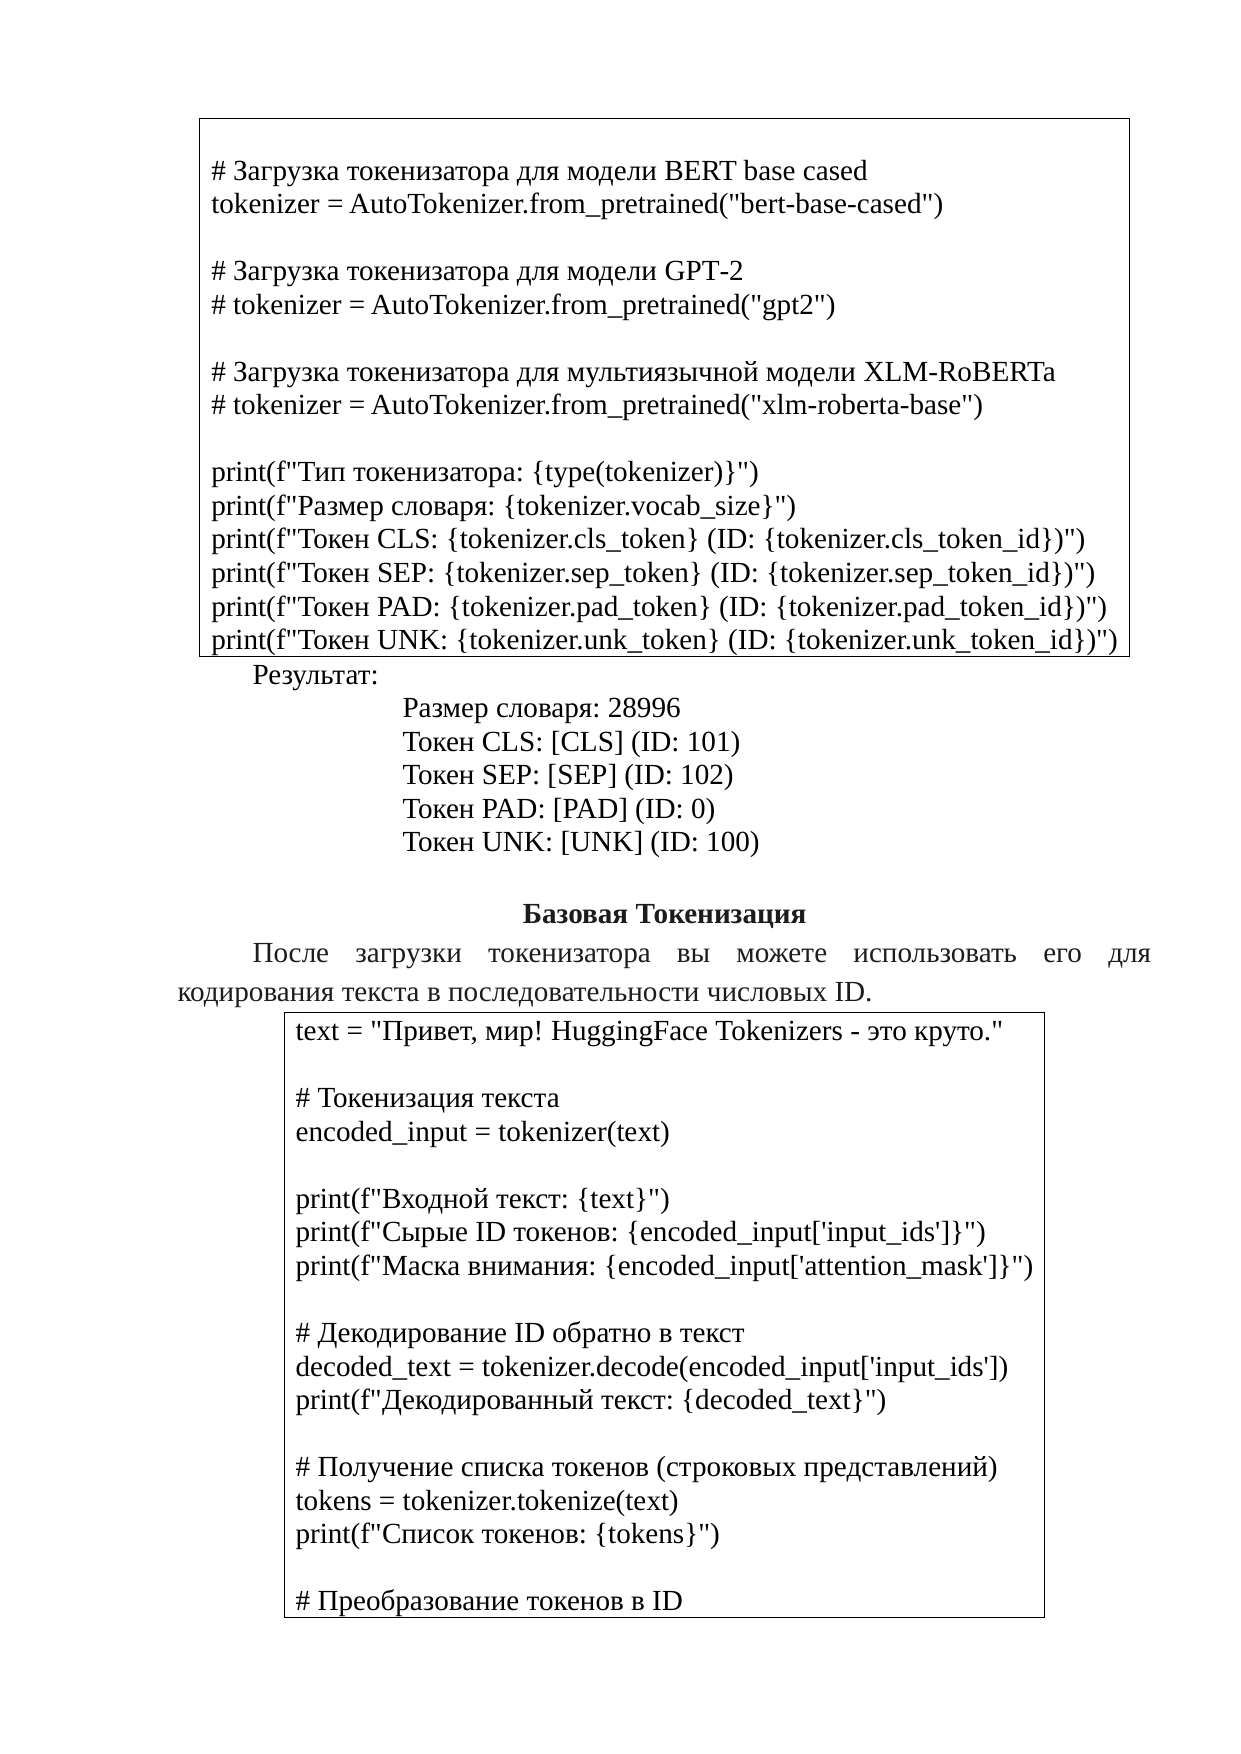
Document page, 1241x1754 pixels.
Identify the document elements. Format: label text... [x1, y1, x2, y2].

text Токен SEP: [SEP] (ID: 102) [402, 757, 1152, 791]
text Токен CLS: [CLS] (ID: 101) [402, 724, 1152, 757]
text Размер словаря: 28996 [402, 690, 1152, 724]
text Результат: [177, 657, 1152, 690]
text Токен UNK: [UNK] (ID: 100) [402, 824, 1152, 858]
text Токен PAD: [PAD] (ID: 0) [402, 791, 1152, 824]
text Базовая Токенизация [177, 897, 1152, 930]
text После загрузки токенизатора вы можете использовать его для кодирования текста в последовательности числовых ID. [177, 935, 1152, 1007]
